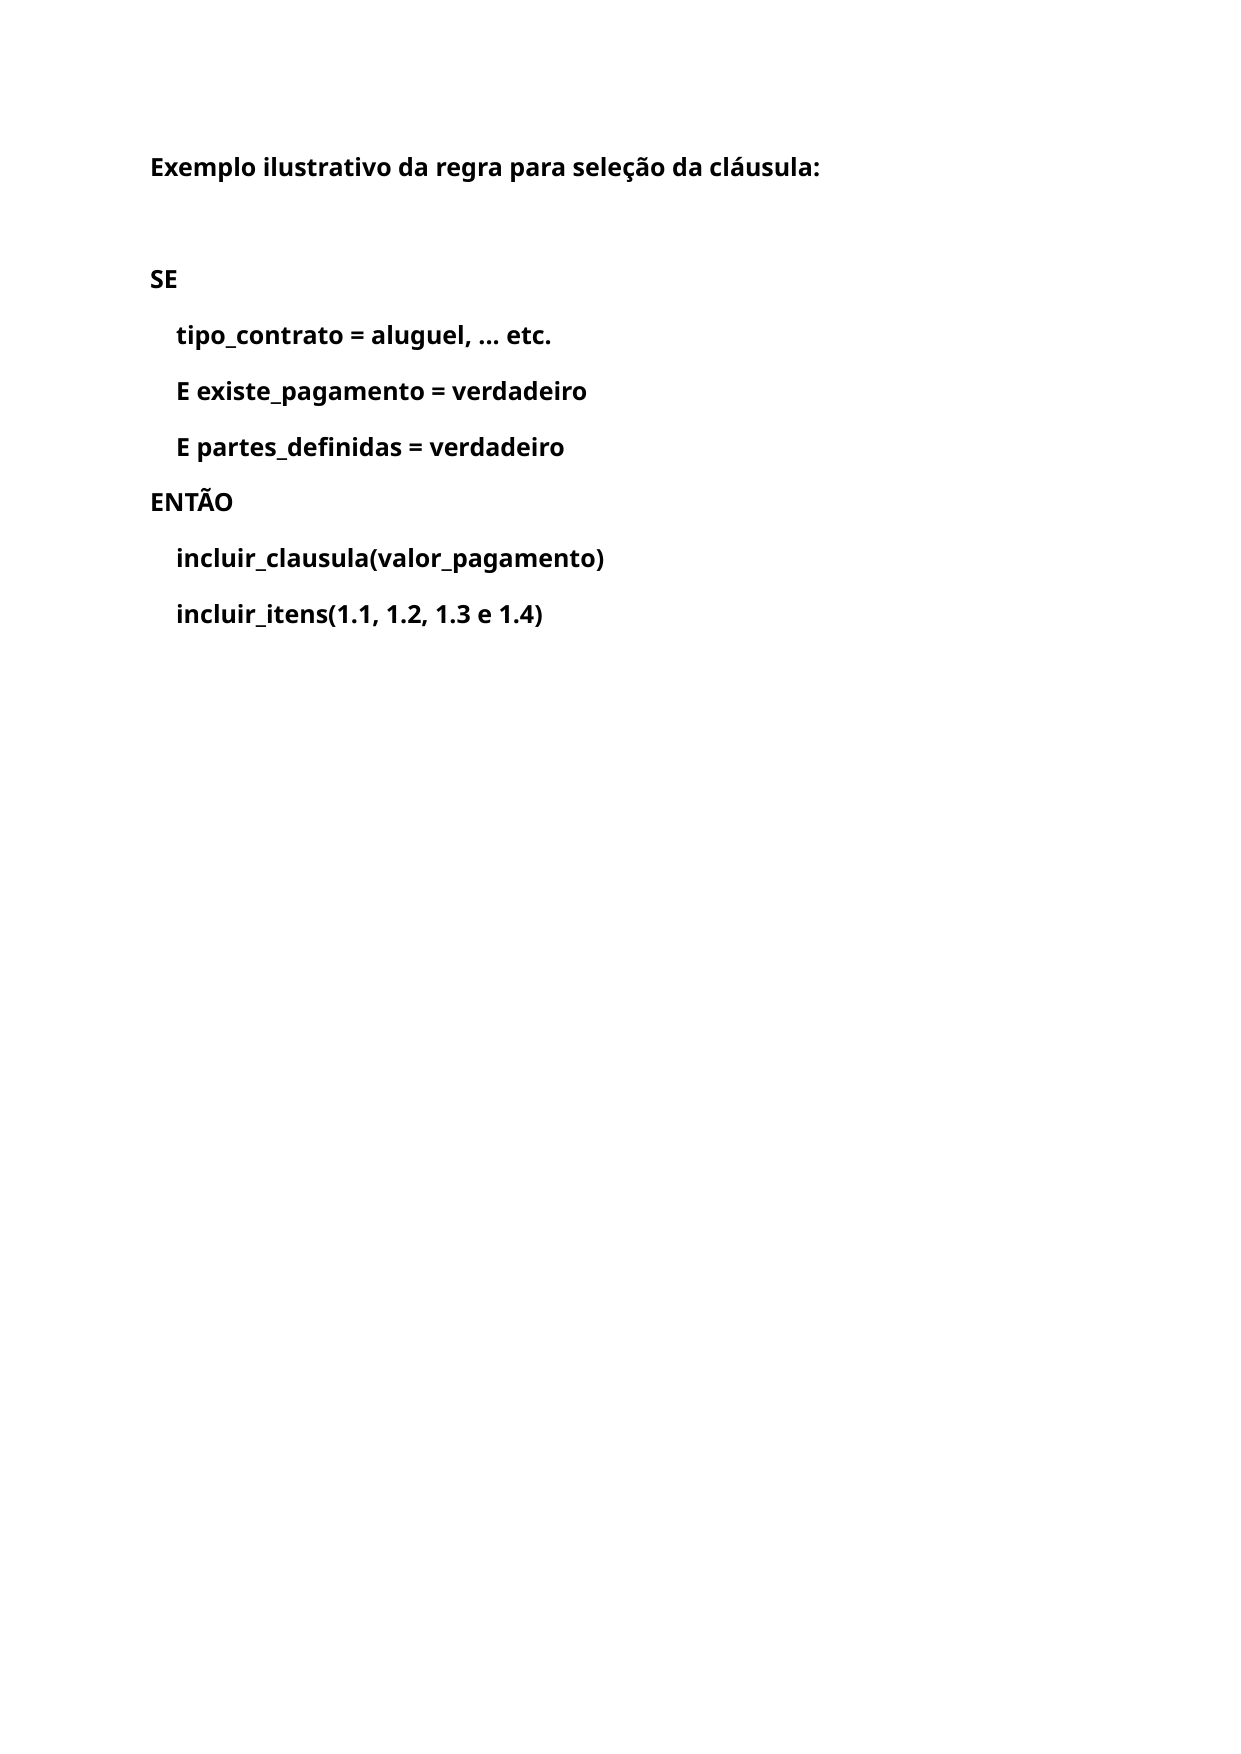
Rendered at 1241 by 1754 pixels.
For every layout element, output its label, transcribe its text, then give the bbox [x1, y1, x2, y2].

text SE [150, 262, 1090, 296]
text tipo_contrato = aluguel, ... etc. [150, 317, 1090, 352]
text incluir_clausula(valor_pagamento) [150, 541, 1090, 575]
text E existe_pagamento = verdadeiro [150, 373, 1090, 407]
text ENTÃO [150, 485, 1090, 519]
text incluir_itens(1.1, 1.2, 1.3 e 1.4) [150, 597, 1090, 631]
text E partes_definidas = verdadeiro [150, 429, 1090, 463]
text Exemplo ilustrativo da regra para seleção da cláusula: [150, 150, 1090, 184]
